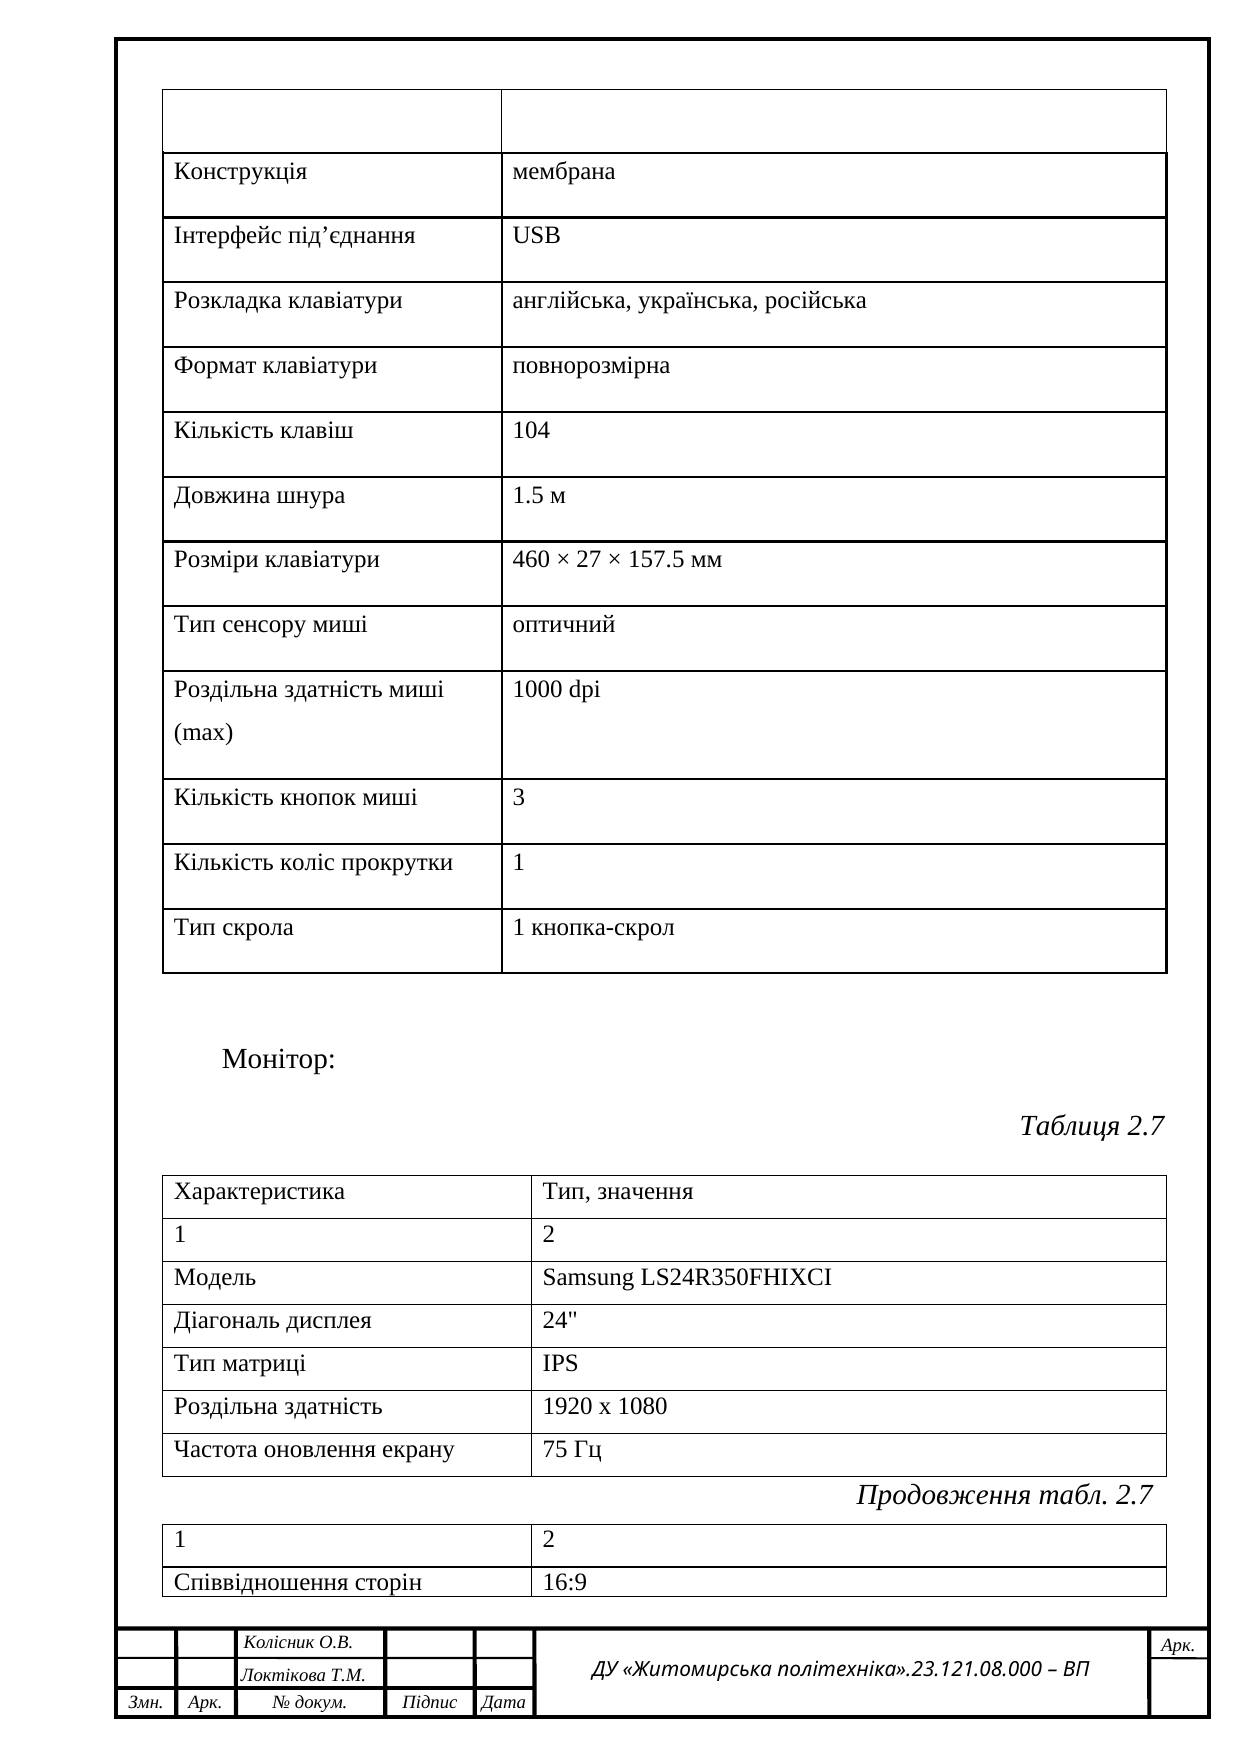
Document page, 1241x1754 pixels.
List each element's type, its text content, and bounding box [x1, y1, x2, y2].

table_cell Продовження табл. 2.7 [163, 1477, 1166, 1523]
table_cell повнорозмірна [503, 348, 1165, 411]
table_cell 2 [502, 90, 1166, 152]
table_cell оптичний [503, 607, 1165, 670]
table_header Тип, значення [532, 1176, 1166, 1218]
table_cell Тип матриці [163, 1348, 531, 1390]
table_cell USB [503, 219, 1165, 281]
table_cell 1 [163, 90, 501, 152]
table_cell 1 [163, 1525, 531, 1566]
table_cell 75 Гц [532, 1434, 1166, 1476]
table_cell 104 [503, 413, 1165, 476]
table_cell 16:9 [532, 1568, 1166, 1596]
table_cell Samsung LS24R350FHIXCI [532, 1262, 1166, 1304]
table_cell Розміри клавіатури [164, 543, 501, 605]
table_cell 24" [532, 1305, 1166, 1347]
table_cell Модель [163, 1262, 531, 1304]
text Монітор: [148, 1041, 1181, 1075]
table_cell Кількість коліс прокрутки [164, 845, 501, 907]
table_cell Роздільна здатність миші (max) [164, 672, 501, 778]
table_cell Тип скрола [164, 910, 501, 972]
text Таблиця 2.7 [148, 1108, 1167, 1142]
table_cell 3 [503, 780, 1165, 843]
table_cell 1920 х 1080 [532, 1391, 1166, 1433]
table_header Характеристика [163, 1176, 531, 1218]
table_cell Кількість кнопок миші [164, 780, 501, 843]
table_cell Довжина шнура [164, 478, 501, 540]
table_cell Роздільна здатність [163, 1391, 531, 1433]
table_cell 1 [503, 845, 1165, 907]
table_cell 2 [532, 1219, 1166, 1261]
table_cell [163, 1568, 531, 1596]
table_cell Частота оновлення екрану [163, 1434, 531, 1476]
table_cell 1 [163, 1219, 531, 1261]
table_cell 1000 dpi [503, 672, 1165, 778]
table_cell Тип сенсору миші [164, 607, 501, 670]
table_cell Розкладка клавіатури [164, 283, 501, 346]
table_cell 460 × 27 × 157.5 мм [503, 543, 1165, 605]
table_cell мембрана [503, 154, 1165, 216]
table_cell англійська, українська, російська [503, 283, 1165, 346]
table_cell 2 [532, 1525, 1166, 1566]
table_cell Діагональ дисплея [163, 1305, 531, 1347]
table_cell Інтерфейс під’єднання [164, 219, 501, 281]
table_cell 1 кнопка-скрол [503, 910, 1165, 972]
table_cell Конструкція [164, 154, 501, 216]
table_cell Формат клавіатури [164, 348, 501, 411]
table_cell 1.5 м [503, 478, 1165, 540]
table_cell IPS [532, 1348, 1166, 1390]
table_cell Кількість клавіш [164, 413, 501, 476]
